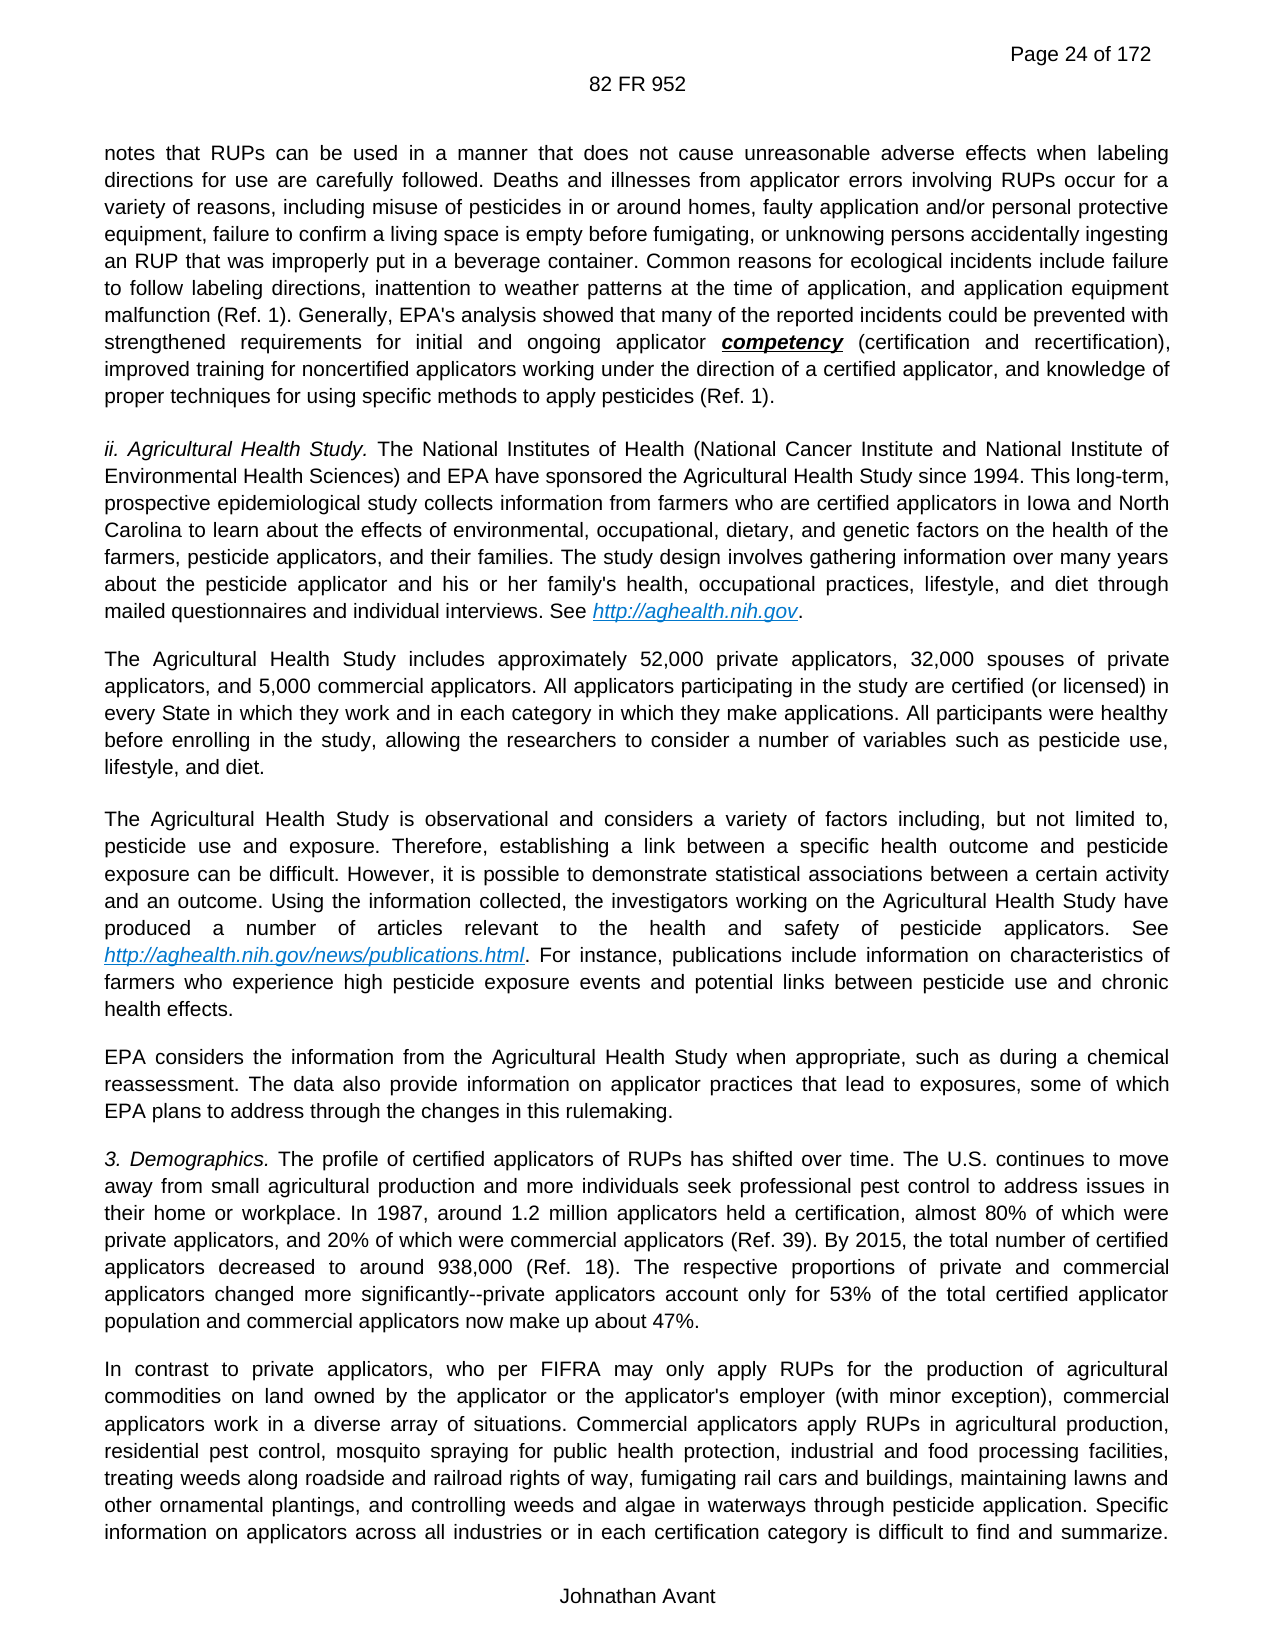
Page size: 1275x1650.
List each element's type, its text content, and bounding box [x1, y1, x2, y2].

text EPA considers the information from the Agricultural Health Study when appropriate, such as during a chemical reassessment. The data also provide information on applicator practices that lead to exposures, some of which EPA plans to address through the changes in this rulemaking. [104, 1042, 1171, 1123]
text The Agricultural Health Study includes approximately 52,000 private applicators, 32,000 spouses of private applicators, and 5,000 commercial applicators. All applicators participating in the study are certified (or licensed) in every State in which they work and in each category in which they make applications. All participants were healthy before enrolling in the study, allowing the researchers to consider a number of variables such as pesticide use, lifestyle, and diet. [104, 644, 1171, 779]
text ii. Agricultural Health Study. The National Institutes of Health (National Cancer Institute and National Institute of Environmental Health Sciences) and EPA have sponsored the Agricultural Health Study since 1994. This long-term, prospective epidemiological study collects information from farmers who are certified applicators in Iowa and North Carolina to learn about the effects of environmental, occupational, dietary, and genetic factors on the health of the farmers, pesticide applicators, and their families. The study design involves gathering information over many years about the pesticide applicator and his or her family's health, occupational practices, lifestyle, and diet through mailed questionnaires and individual interviews. See http://aghealth.nih.gov. [104, 433, 1171, 623]
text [104, 1354, 1171, 1544]
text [104, 137, 1171, 408]
text The Agricultural Health Study is observational and considers a variety of factors including, but not limited to, pesticide use and exposure. Therefore, establishing a link between a specific health outcome and pesticide exposure can be difficult. However, it is possible to demonstrate statistical associations between a certain activity and an outcome. Using the information collected, the investigators working on the Agricultural Health Study have produced a number of articles relevant to the health and safety of pesticide applicators. See http://aghealth.nih.gov/news/publications.html. For instance, publications include information on characteristics of farmers who experience high pesticide exposure events and potential links between pesticide use and chronic health effects. [104, 804, 1171, 1021]
text 3. Demographics. The profile of certified applicators of RUPs has shifted over time. The U.S. continues to move away from small agricultural production and more individuals seek professional pest control to address issues in their home or workplace. In 1987, around 1.2 million applicators held a certification, almost 80% of which were private applicators, and 20% of which were commercial applicators (Ref. 39). By 2015, the total number of certified applicators decreased to around 938,000 (Ref. 18). The respective proportions of private and commercial applicators changed more significantly--private applicators account only for 53% of the total certified applicator population and commercial applicators now make up about 47%. [104, 1144, 1171, 1333]
